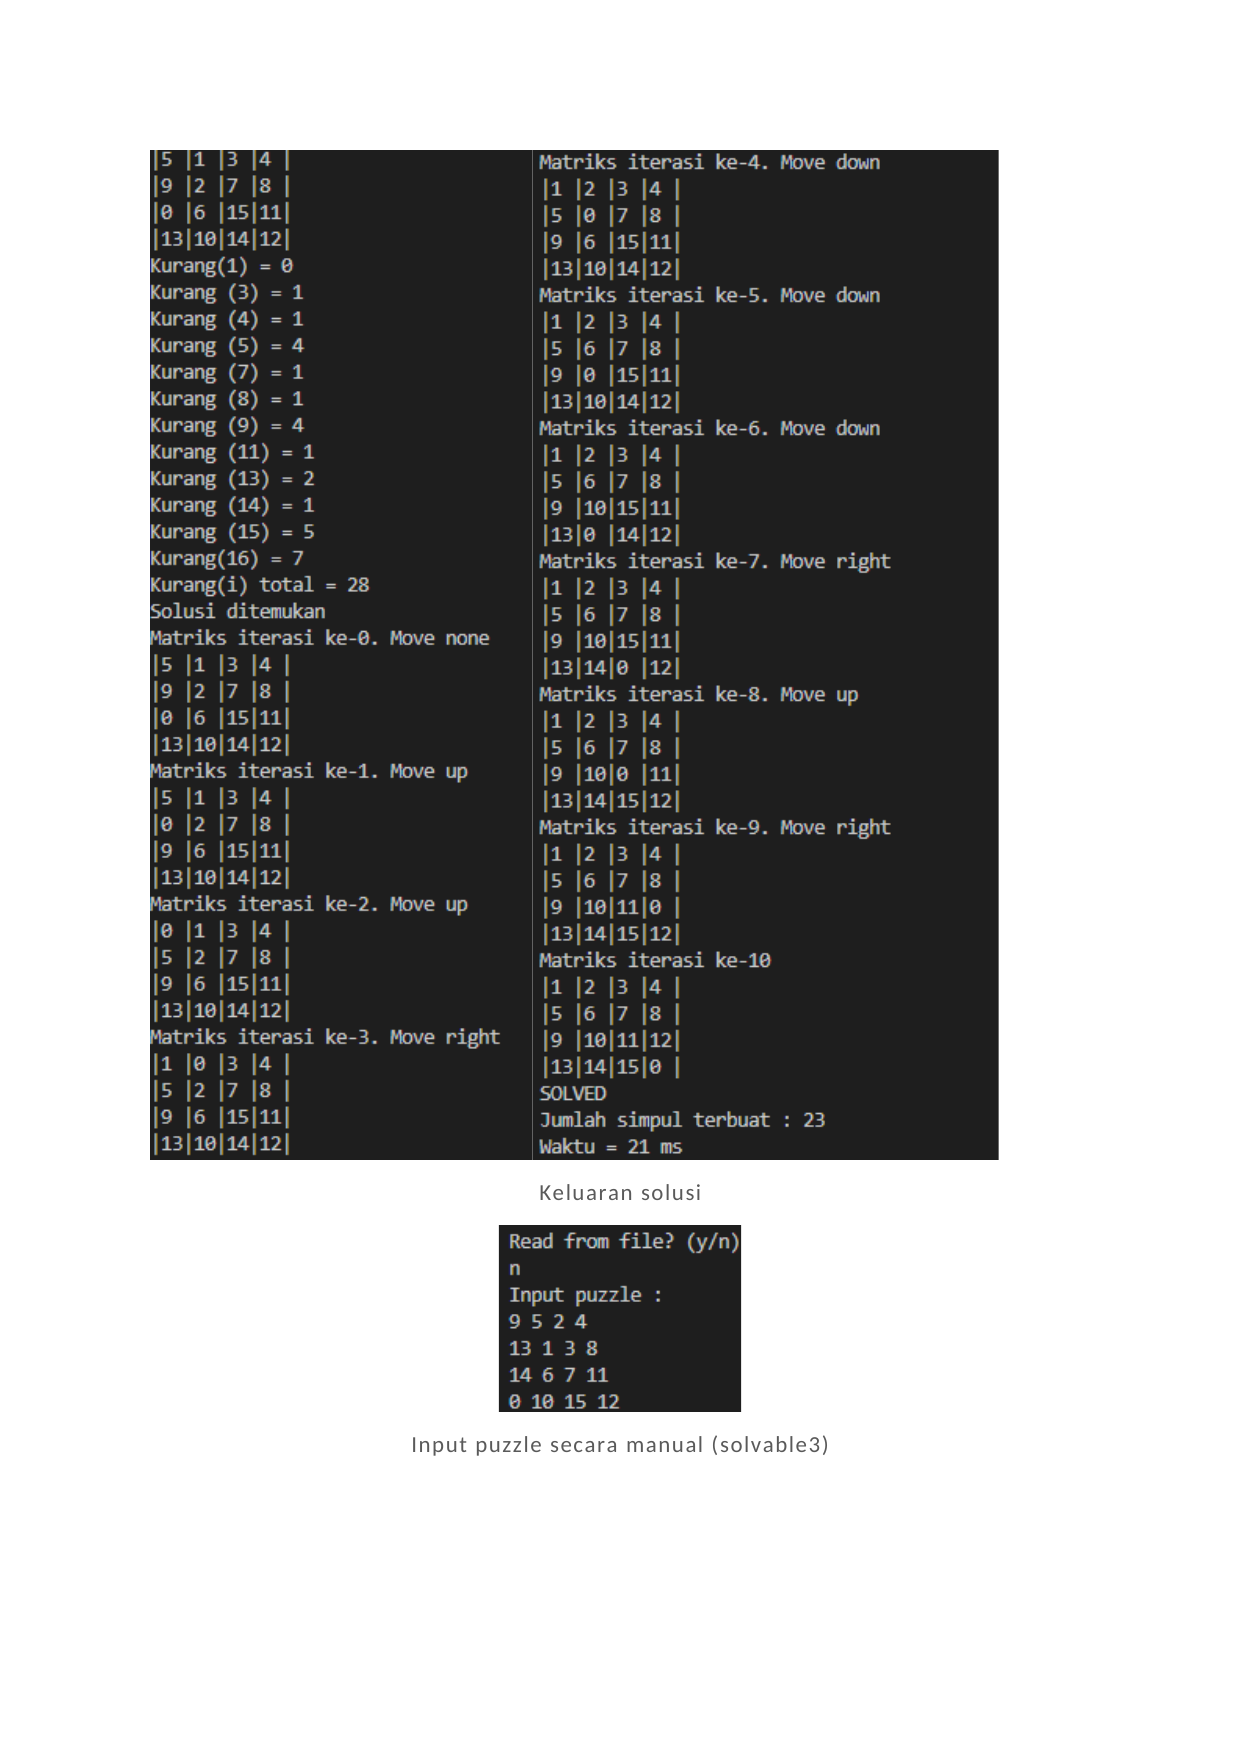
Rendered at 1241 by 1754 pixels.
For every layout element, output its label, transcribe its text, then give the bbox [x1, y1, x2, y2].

subtitle Keluaran solusi [150, 1178, 1090, 1206]
subtitle Input puzzle secara manual (solvable3) [150, 1430, 1090, 1458]
picture [150, 150, 999, 1160]
picture [498, 1225, 742, 1412]
